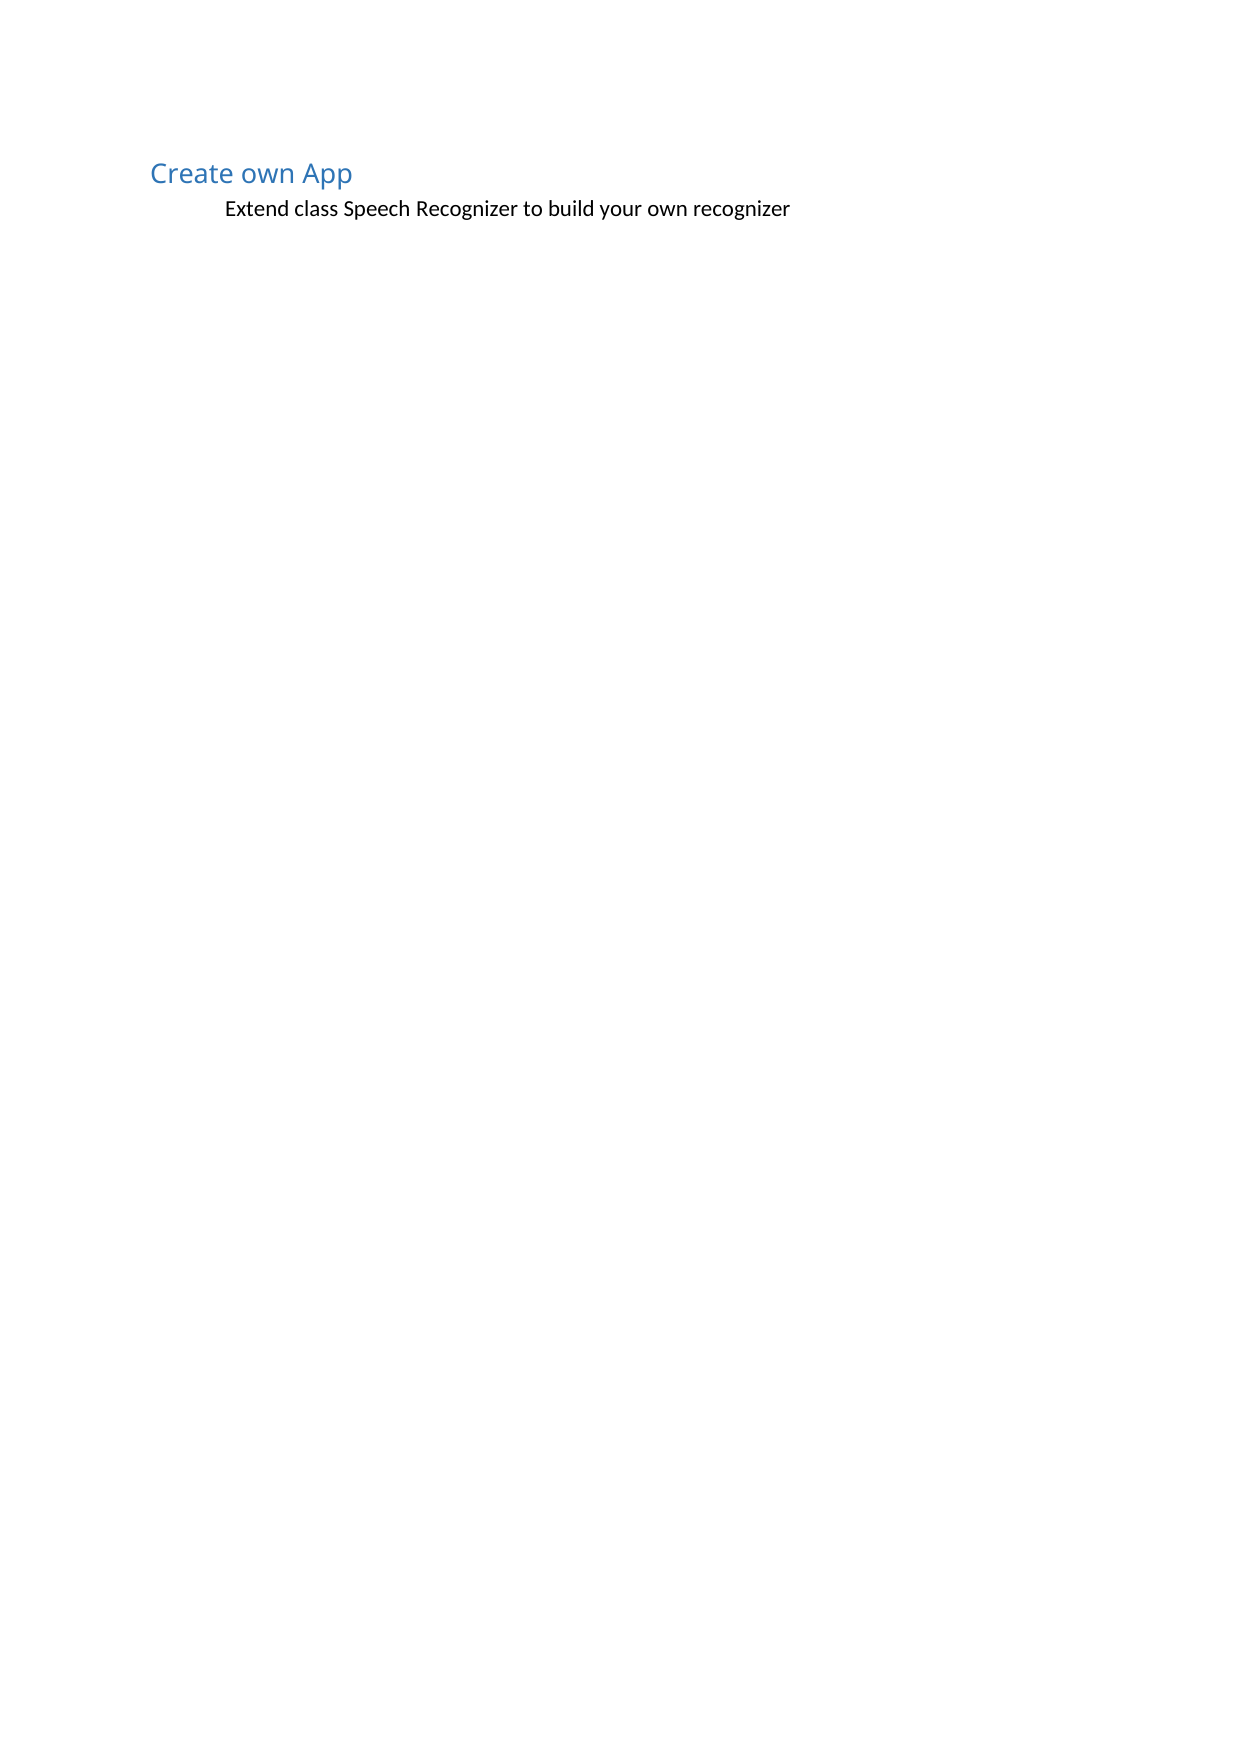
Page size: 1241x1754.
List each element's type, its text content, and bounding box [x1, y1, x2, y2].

subtitle Create own App [150, 154, 1090, 191]
text Extend class Speech Recognizer to build your own recognizer [150, 194, 1090, 222]
